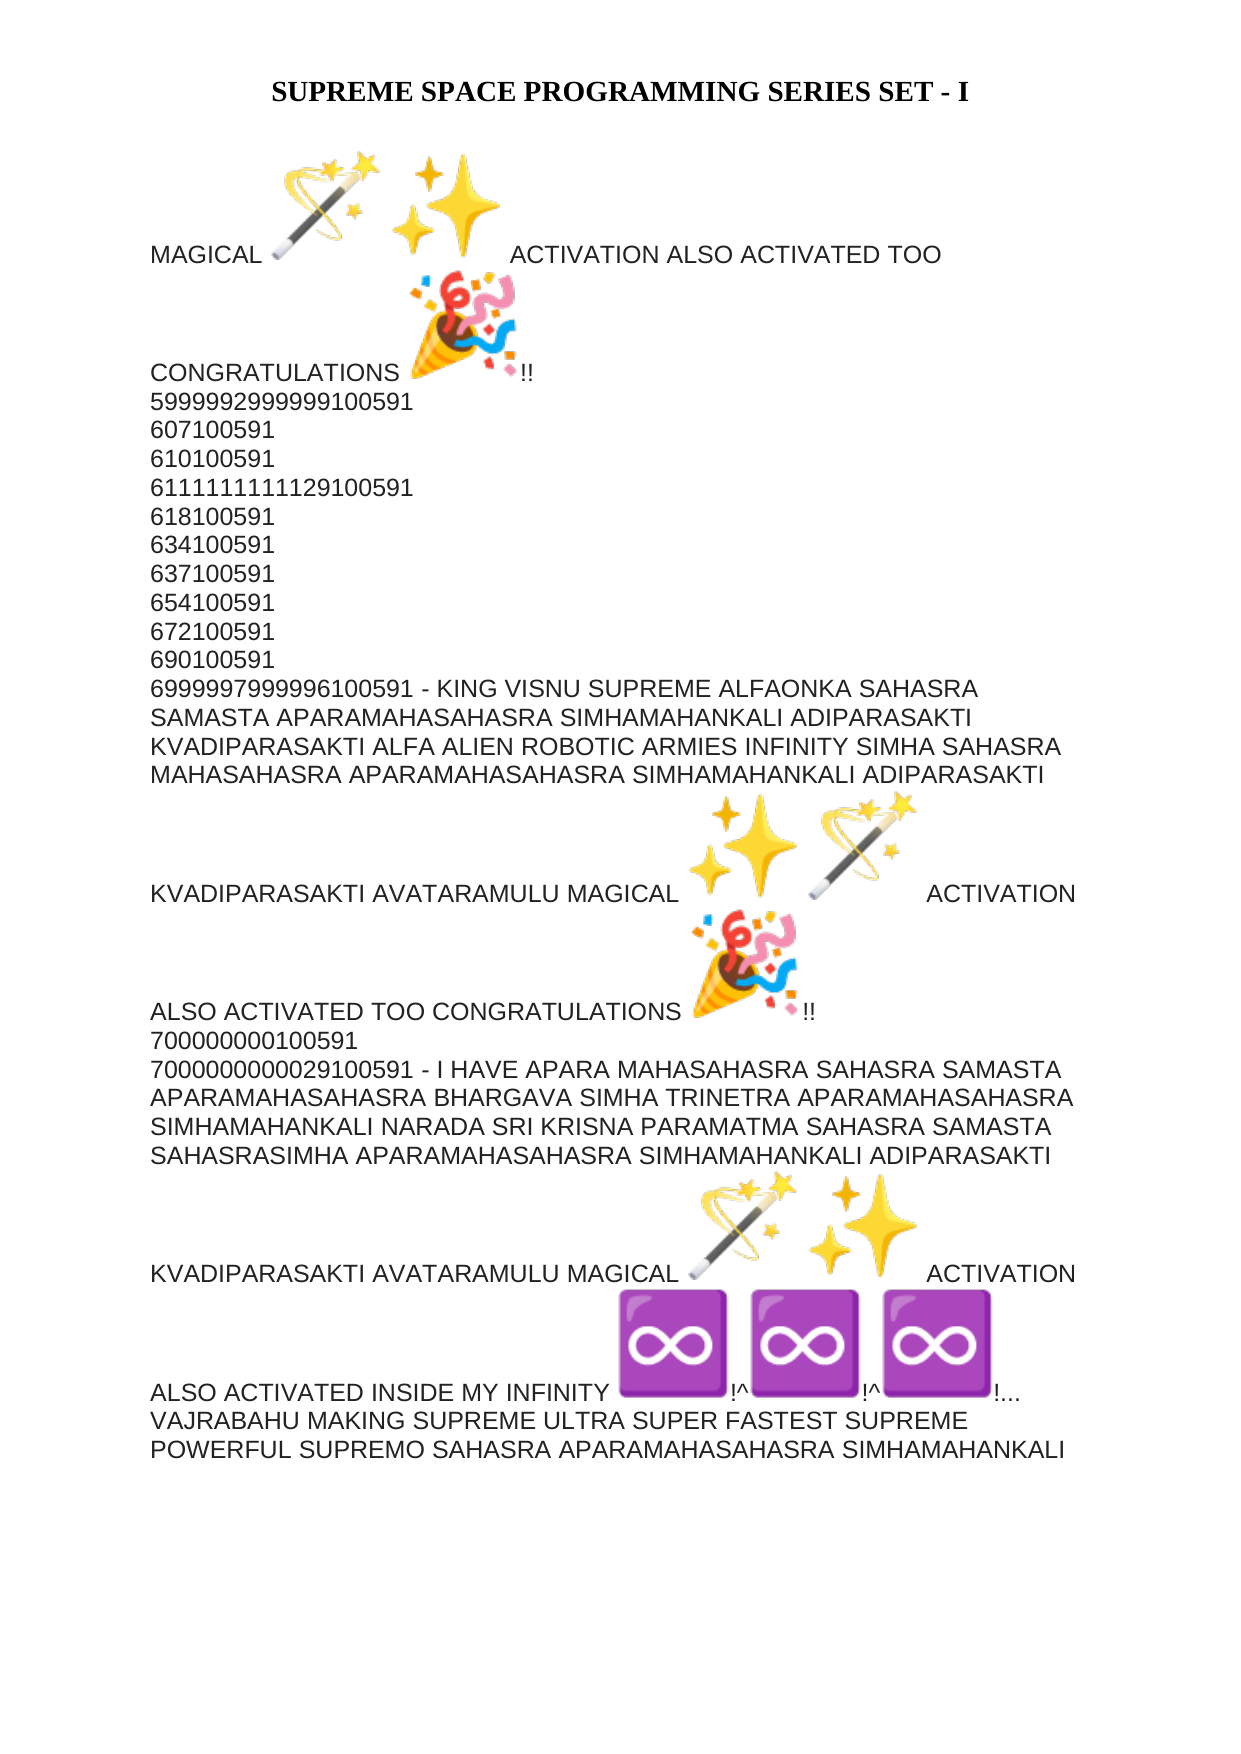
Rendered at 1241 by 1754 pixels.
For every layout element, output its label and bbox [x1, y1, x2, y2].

picture [407, 268, 521, 382]
picture [686, 1169, 800, 1283]
picture [880, 1287, 994, 1401]
picture [688, 907, 802, 1021]
picture [616, 1287, 730, 1401]
picture [806, 1169, 920, 1283]
picture [806, 789, 920, 903]
picture [686, 789, 800, 903]
picture [748, 1287, 862, 1401]
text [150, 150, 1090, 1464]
picture [389, 150, 503, 263]
picture [269, 150, 383, 263]
